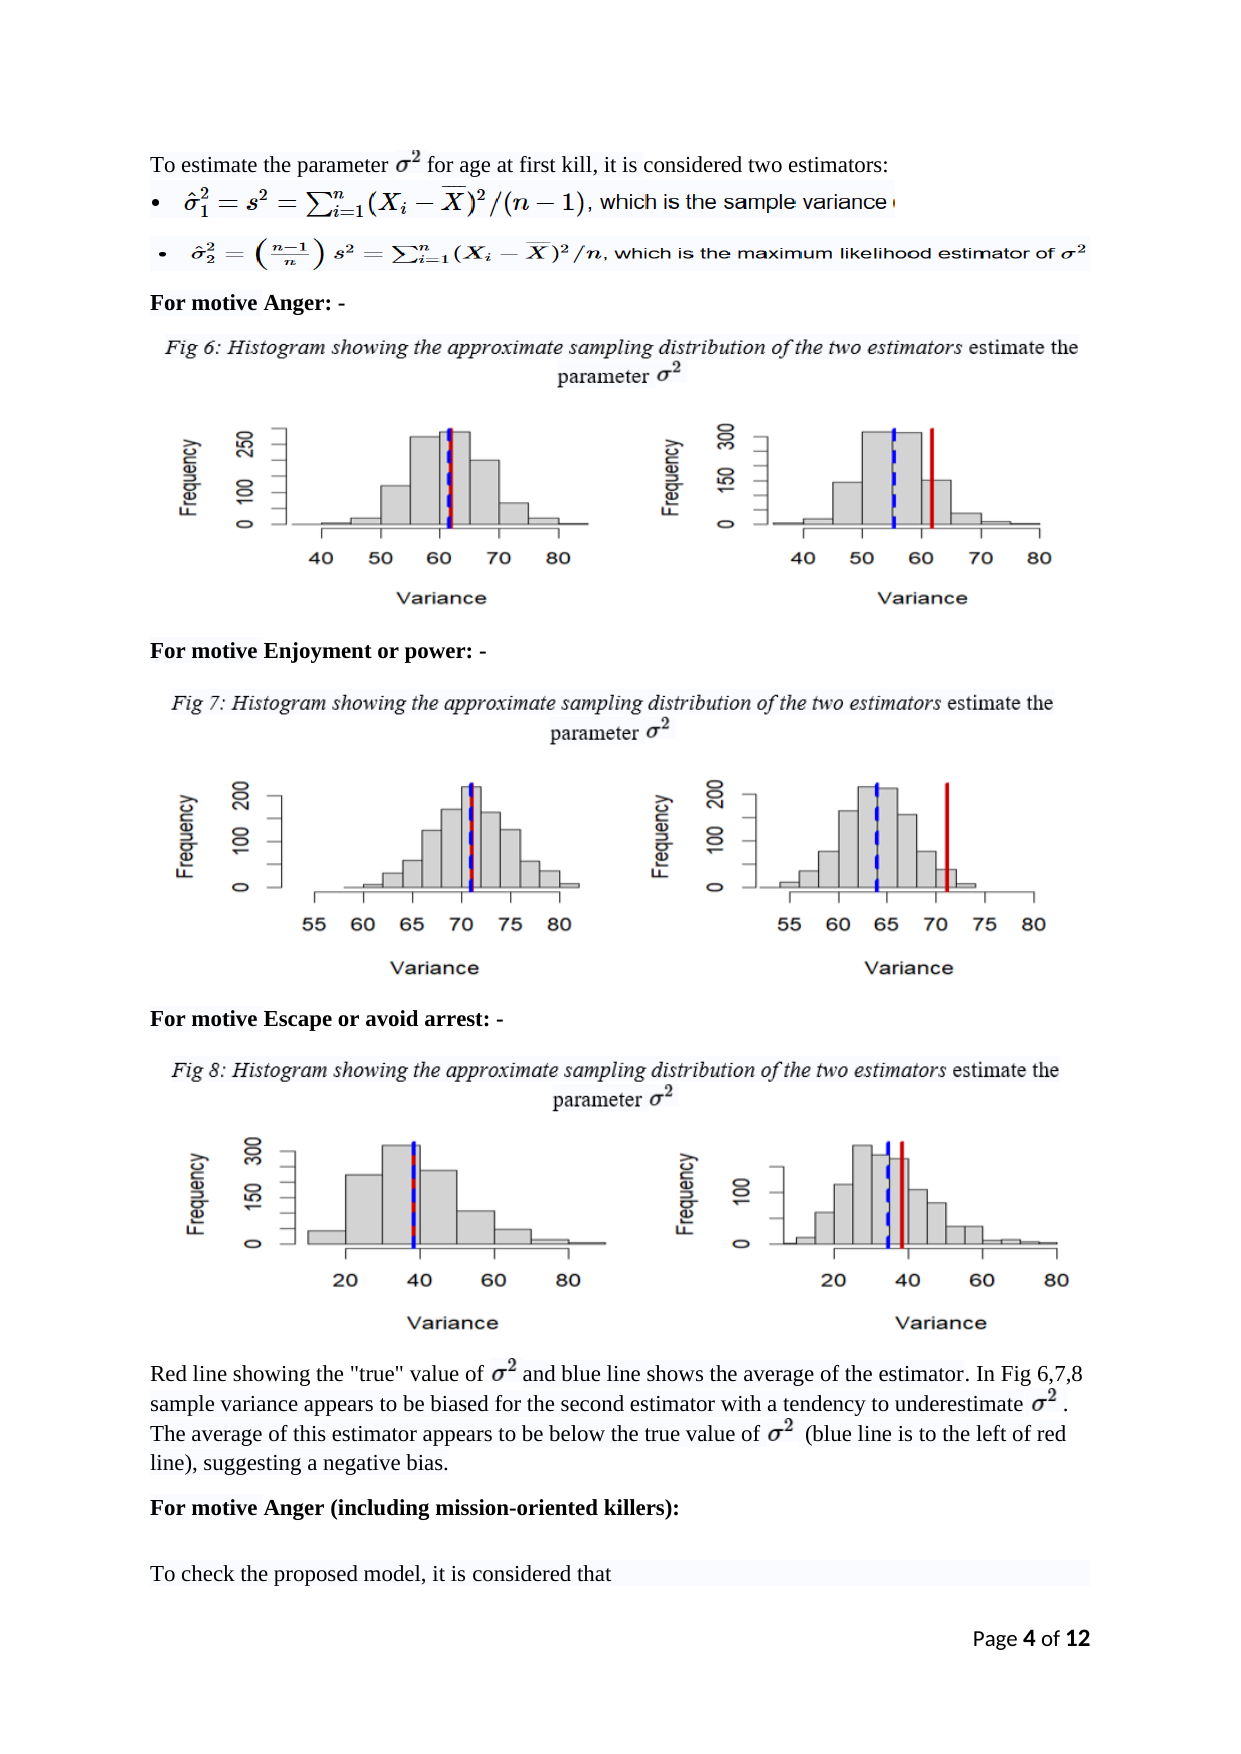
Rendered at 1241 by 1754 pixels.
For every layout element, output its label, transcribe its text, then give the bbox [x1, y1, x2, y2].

picture [490, 1358, 523, 1382]
picture [766, 1418, 799, 1442]
picture [394, 150, 427, 173]
picture [150, 682, 1087, 987]
text For motive Enjoyment or power: - [263, 637, 1090, 663]
text To check the proposed model, it is considered that [150, 1560, 1090, 1586]
picture [150, 180, 895, 218]
text For motive Anger (including mission-oriented killers): [263, 1494, 1090, 1520]
picture [1030, 1388, 1063, 1412]
picture [150, 1050, 1139, 1340]
text For motive Escape or avoid arrest: - [263, 1006, 1090, 1032]
picture [150, 236, 1091, 271]
text For motive Anger: - [150, 289, 1090, 316]
text Red line showing the "true" value of and blue line shows the average of the estimator. In Fig 6,7,8 sample variance appears to be biased for the second estimator with a tendency to underestimate . The average of this estimator appears to be below the true value of (blue line is to the left of red line), suggesting a negative bias. [150, 1359, 1090, 1475]
picture [150, 334, 1111, 618]
